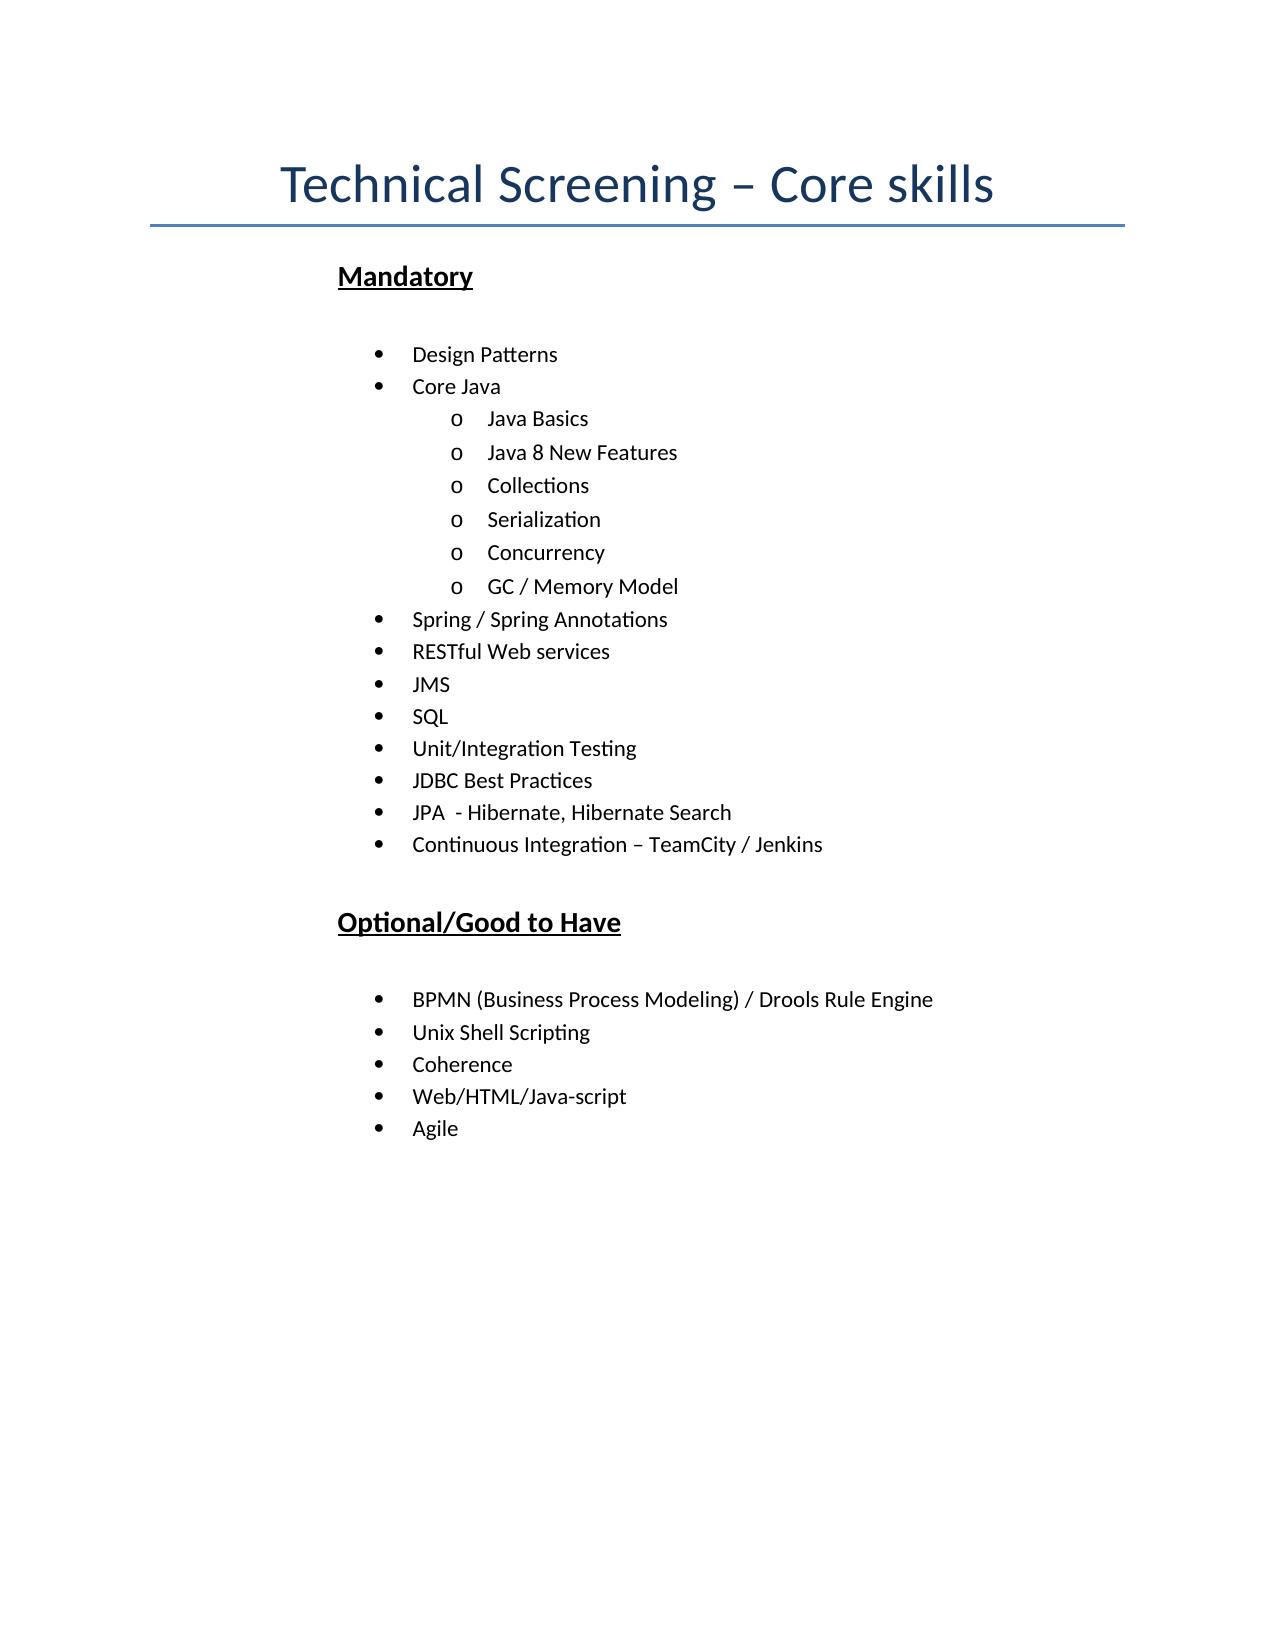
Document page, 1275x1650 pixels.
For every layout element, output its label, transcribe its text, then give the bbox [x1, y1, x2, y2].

list SQL [375, 702, 1125, 730]
list JPA - Hibernate, Hibernate Search [375, 798, 1125, 826]
list Java 8 New Features [450, 438, 1125, 467]
list Optional/Good to Have [337, 904, 1125, 939]
list RESTful Web services [375, 637, 1125, 666]
list Coherence [375, 1050, 1125, 1078]
list GC / Memory Model [450, 572, 1125, 601]
list Serialization [450, 505, 1125, 534]
list Core Java [375, 372, 1125, 400]
list Unit/Integration Testing [375, 734, 1125, 762]
list Collections [450, 471, 1125, 500]
list Concurrency [450, 538, 1125, 567]
list Spring / Spring Annotations [375, 605, 1125, 633]
list JMS [375, 670, 1125, 698]
list Unix Shell Scripting [375, 1018, 1125, 1046]
list Agile [375, 1114, 1125, 1142]
list Mandatory [337, 258, 1125, 293]
title Technical Screening – Core skills [150, 150, 1125, 224]
list Design Patterns [375, 340, 1125, 368]
list BPMN (Business Process Modeling) / Drools Rule Engine [375, 986, 1125, 1014]
list Continuous Integration – TeamCity / Jenkins [375, 831, 1125, 859]
list Java Basics [450, 404, 1125, 433]
list Web/HTML/Java-script [375, 1082, 1125, 1110]
list JDBC Best Practices [375, 766, 1125, 794]
